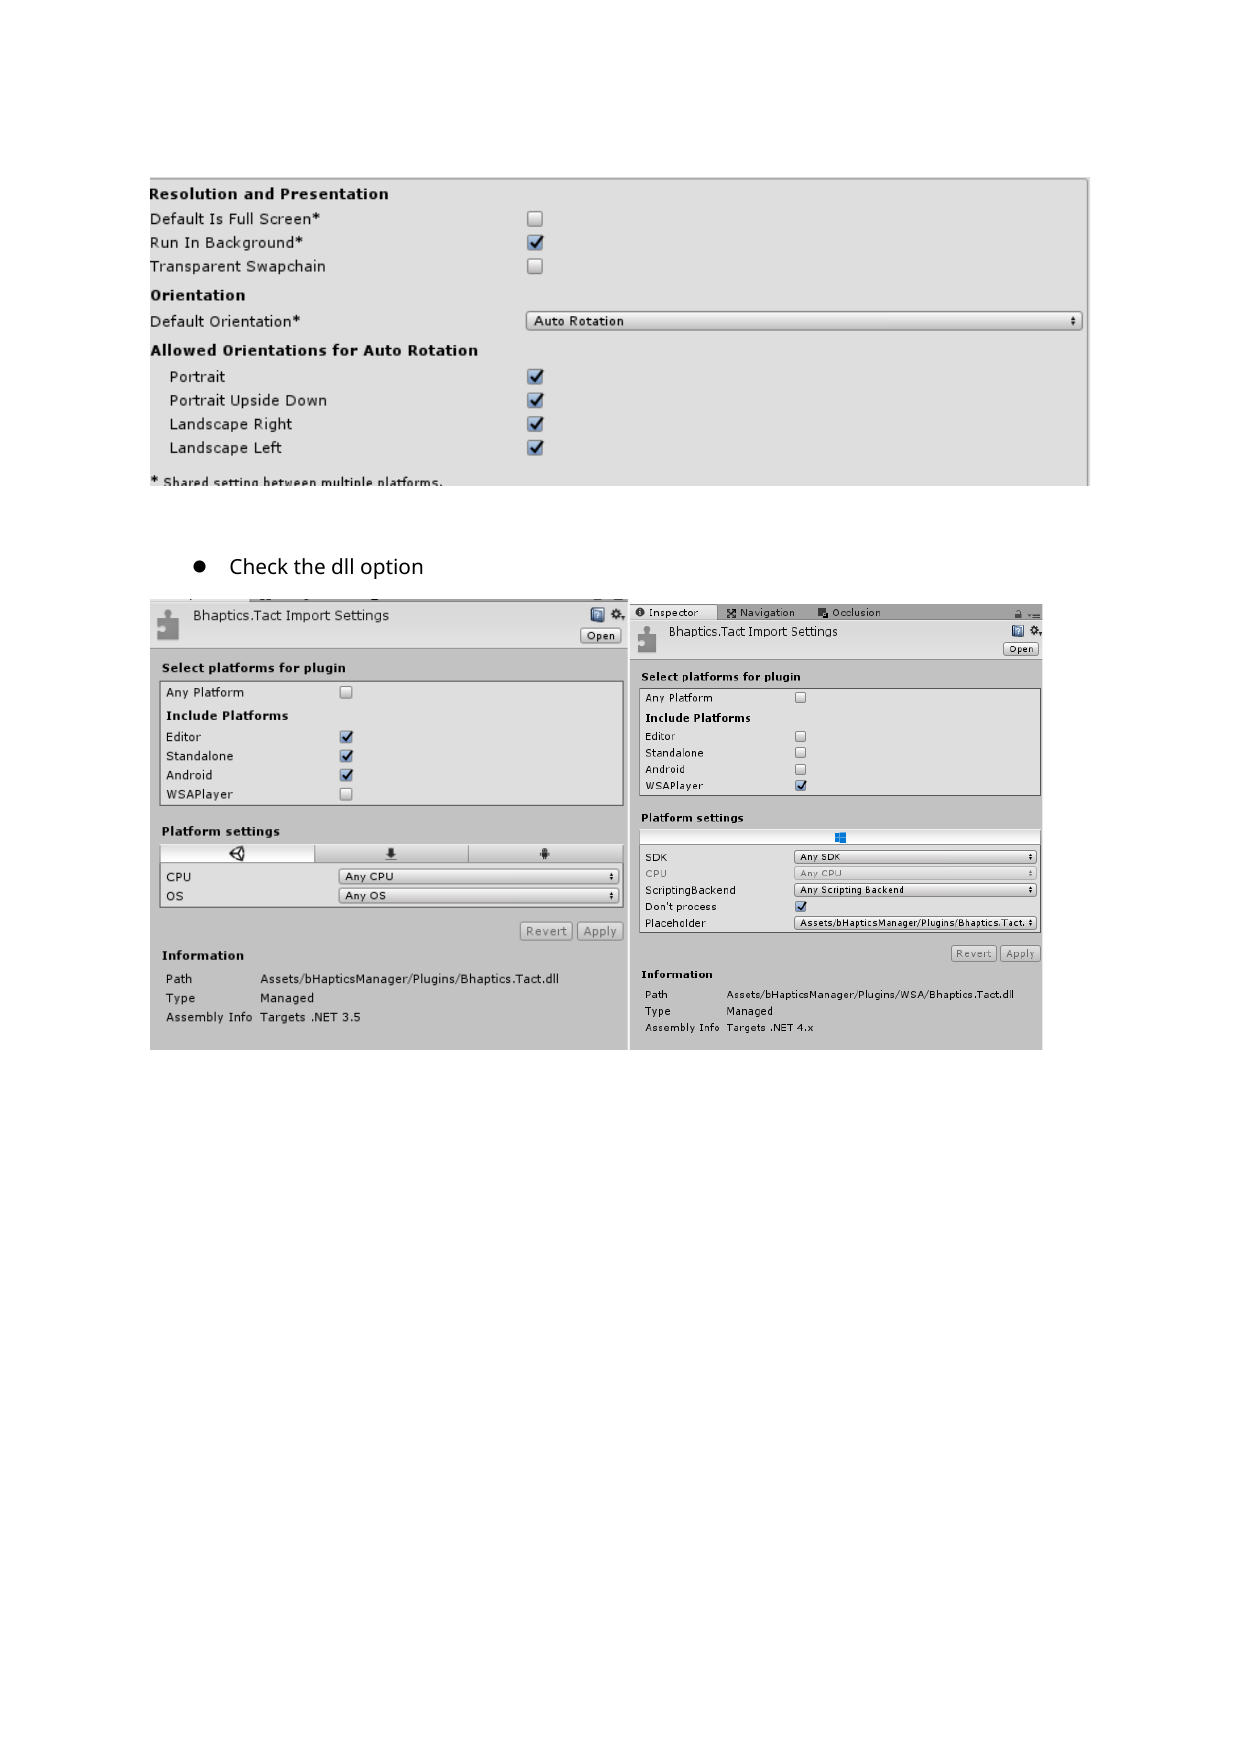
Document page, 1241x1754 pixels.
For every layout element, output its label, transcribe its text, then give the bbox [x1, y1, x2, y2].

picture [150, 177, 1091, 486]
list Check the dll option [192, 552, 1090, 580]
picture [150, 599, 1043, 1050]
